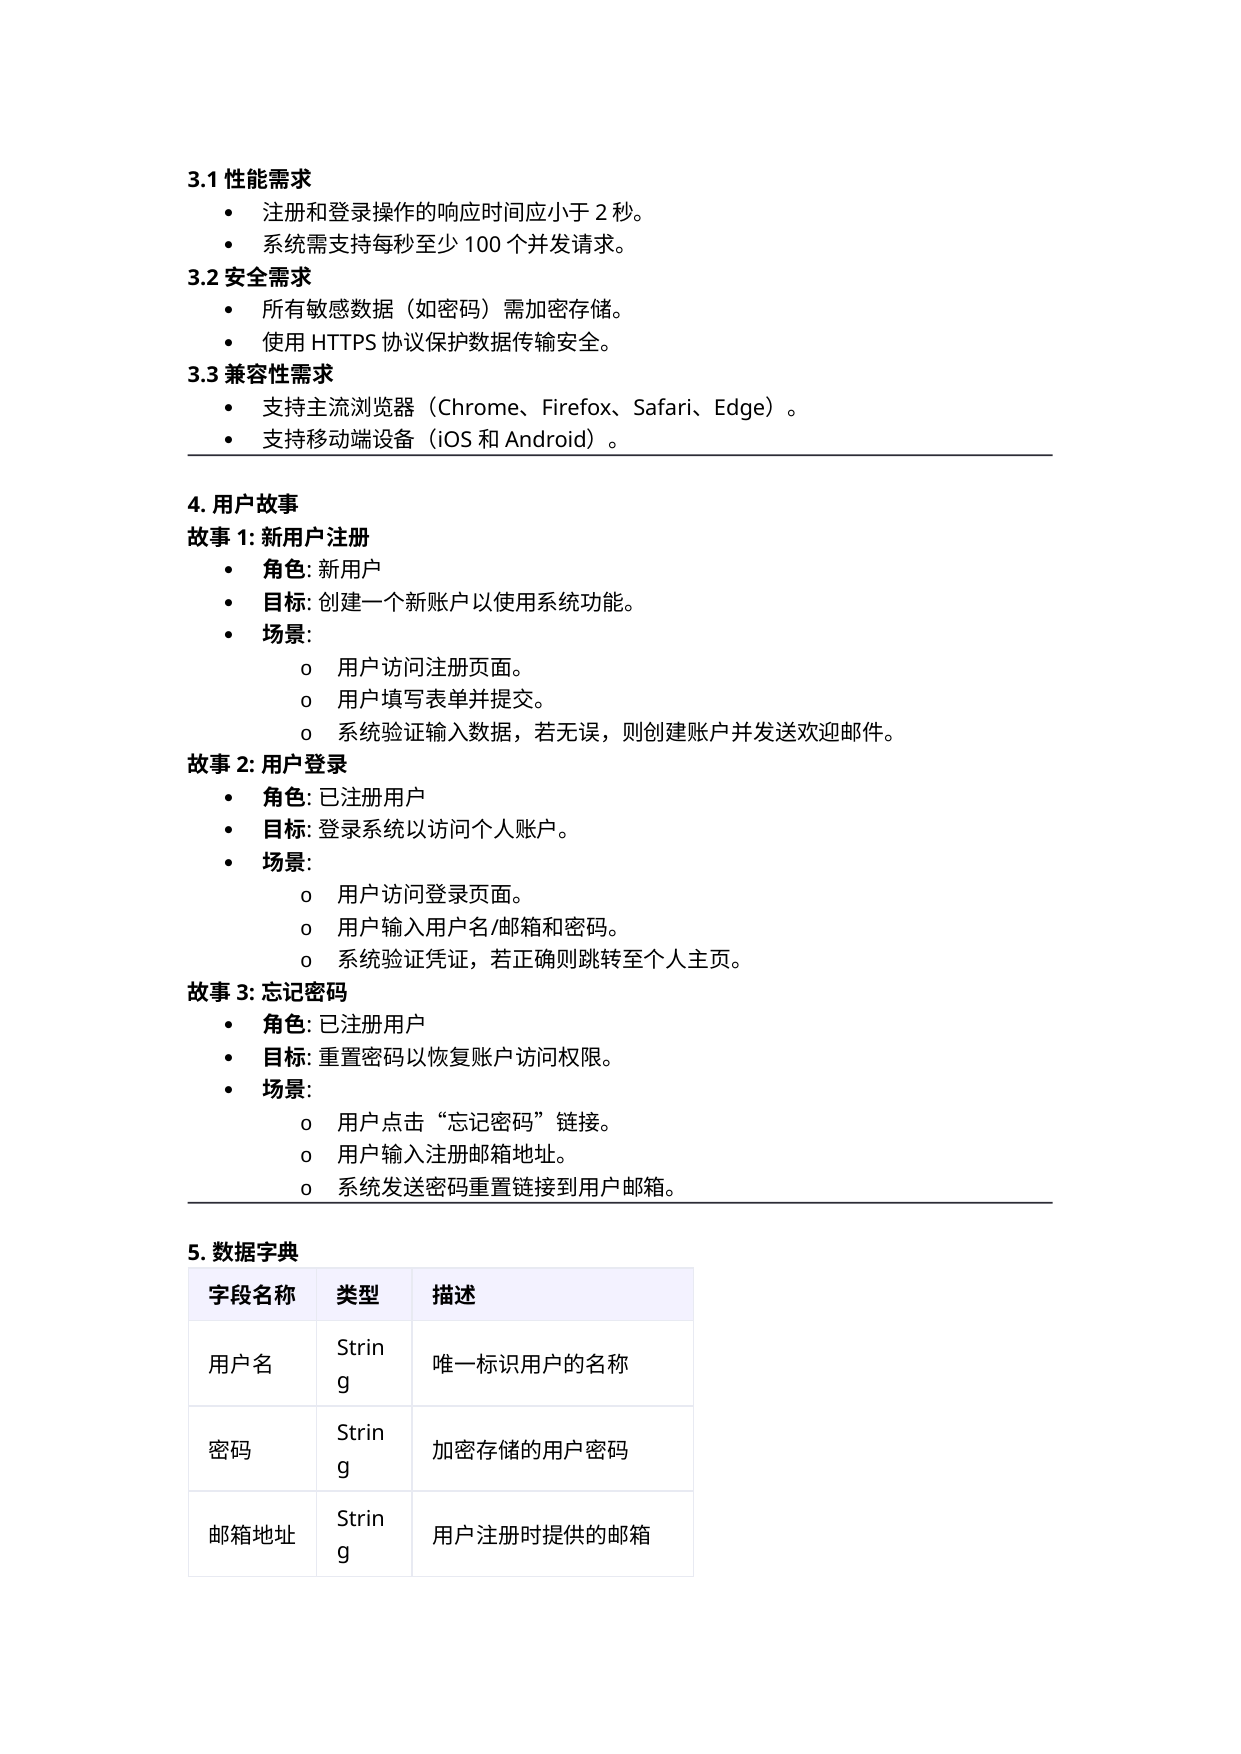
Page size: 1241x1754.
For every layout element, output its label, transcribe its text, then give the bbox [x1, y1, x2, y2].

table_header 描述 [413, 1269, 693, 1320]
table_cell String [317, 1407, 411, 1490]
list 用户访问登录页面。 [300, 877, 1053, 909]
list 注册和登录操作的响应时间应小于2秒。 [225, 194, 1053, 227]
table_cell 邮箱地址 [189, 1492, 316, 1576]
table_cell 密码 [189, 1407, 316, 1490]
text 3.3 兼容性需求 [187, 357, 1053, 389]
list 场景: [225, 844, 1053, 877]
list 系统验证凭证，若正确则跳转至个人主页。 [300, 942, 1053, 974]
list 角色: 已注册用户 [225, 779, 1053, 812]
list 用户访问注册页面。 [300, 649, 1053, 682]
list 目标: 重置密码以恢复账户访问权限。 [225, 1039, 1053, 1072]
table_cell String [317, 1321, 411, 1405]
list 用户点击“忘记密码”链接。 [300, 1104, 1053, 1137]
list 角色: 已注册用户 [225, 1007, 1053, 1039]
text 3.1 性能需求 [187, 162, 1053, 194]
table_header 字段名称 [189, 1269, 316, 1320]
list 系统验证输入数据，若无误，则创建账户并发送欢迎邮件。 [300, 714, 1053, 747]
table_cell 用户注册时提供的邮箱 [413, 1492, 693, 1576]
table_cell 用户名 [189, 1321, 316, 1405]
list 用户输入用户名/邮箱和密码。 [300, 909, 1053, 942]
list 用户输入注册邮箱地址。 [300, 1137, 1053, 1169]
table_cell 唯一标识用户的名称 [413, 1321, 693, 1405]
list 目标: 登录系统以访问个人账户。 [225, 812, 1053, 844]
list 系统发送密码重置链接到用户邮箱。 [300, 1169, 1053, 1201]
list 场景: [225, 1072, 1053, 1104]
text 5. 数据字典 [187, 1234, 1053, 1267]
list 支持主流浏览器（Chrome、Firefox、Safari、Edge）。 [225, 389, 1053, 422]
list 使用HTTPS协议保护数据传输安全。 [225, 324, 1053, 357]
list 目标: 创建一个新账户以使用系统功能。 [225, 584, 1053, 617]
text 故事 3: 忘记密码 [187, 974, 1053, 1007]
list 角色: 新用户 [225, 552, 1053, 584]
table_header 类型 [317, 1269, 411, 1320]
list 支持移动端设备（iOS 和 Android）。 [225, 422, 1053, 454]
text 4. 用户故事 [187, 487, 1053, 519]
table_cell 加密存储的用户密码 [413, 1407, 693, 1490]
table_cell String [317, 1492, 411, 1576]
text 故事 2: 用户登录 [187, 747, 1053, 779]
list 场景: [225, 617, 1053, 649]
list 系统需支持每秒至少100个并发请求。 [225, 227, 1053, 259]
text 故事 1: 新用户注册 [187, 519, 1053, 552]
list 所有敏感数据（如密码）需加密存储。 [225, 292, 1053, 324]
list 用户填写表单并提交。 [300, 682, 1053, 714]
text 3.2 安全需求 [187, 259, 1053, 292]
